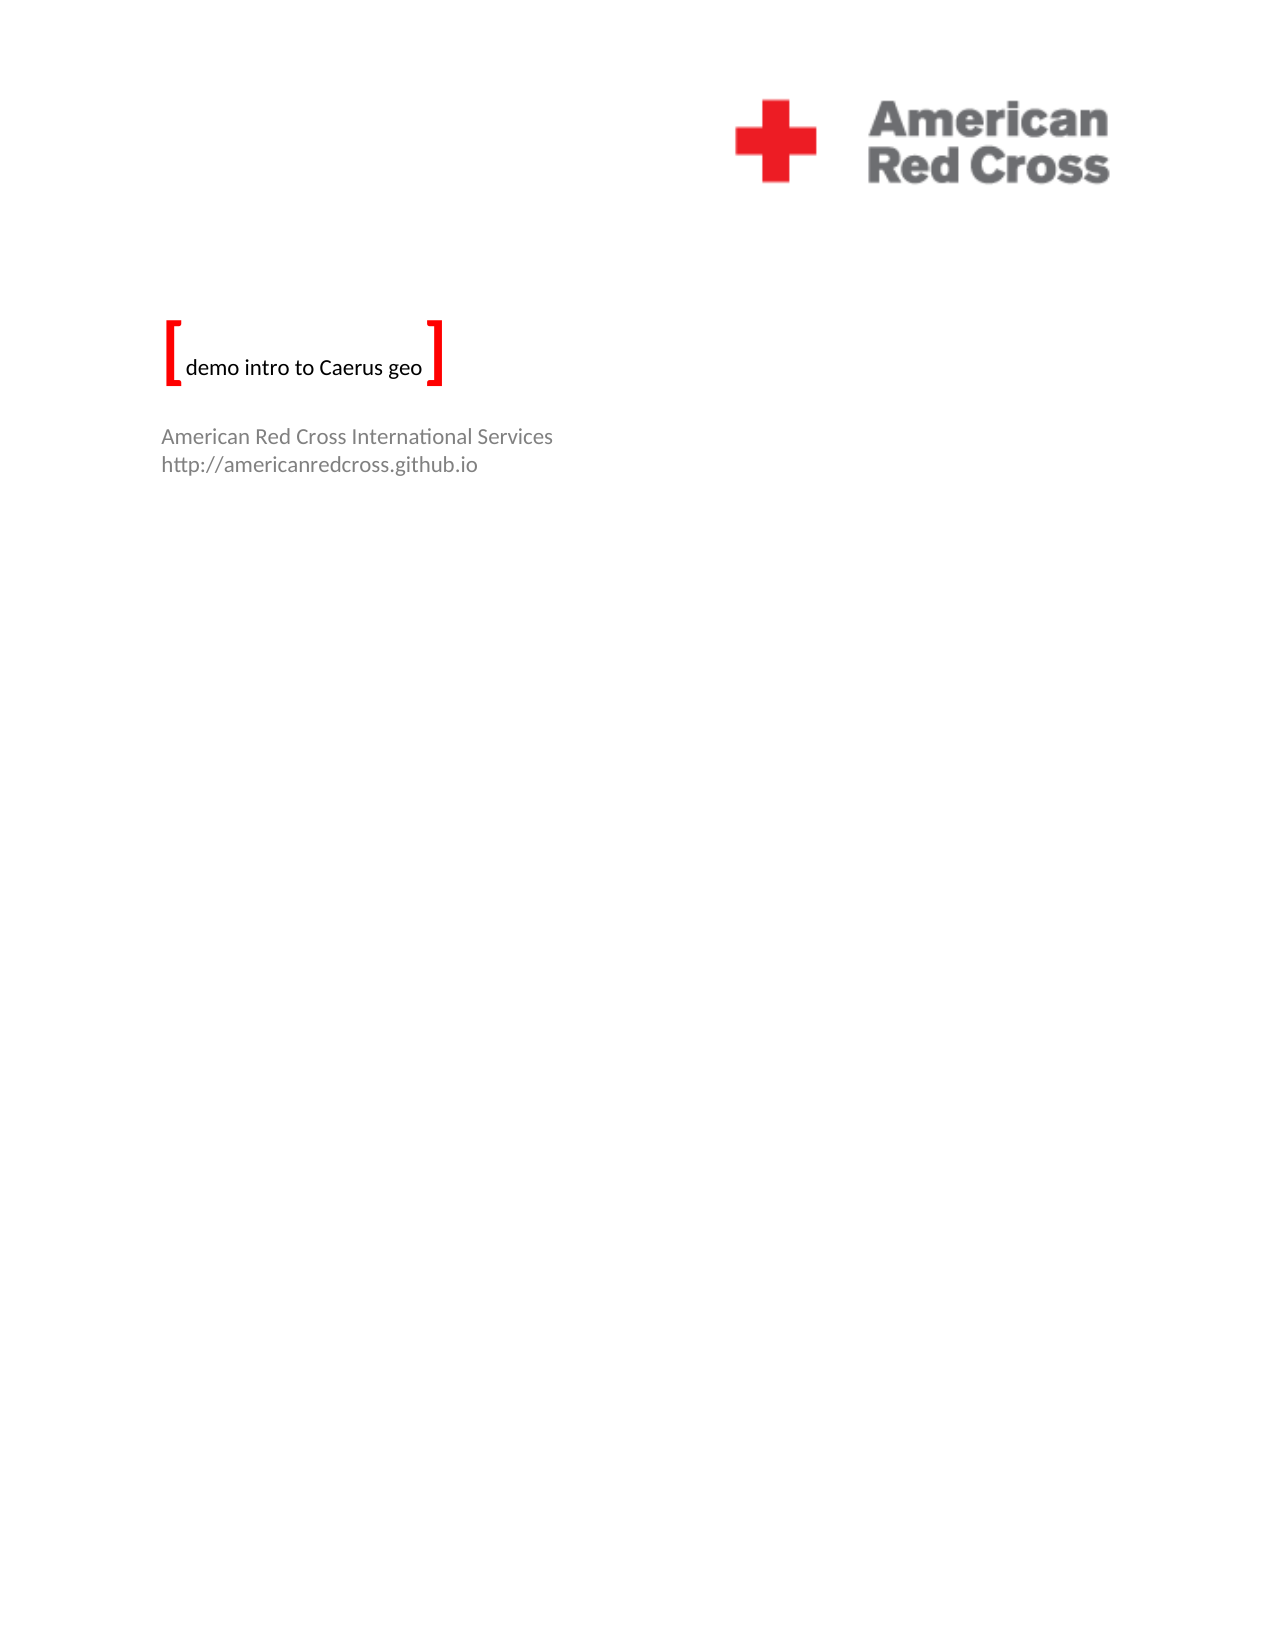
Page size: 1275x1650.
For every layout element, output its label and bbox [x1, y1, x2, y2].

picture [698, 75, 1125, 218]
